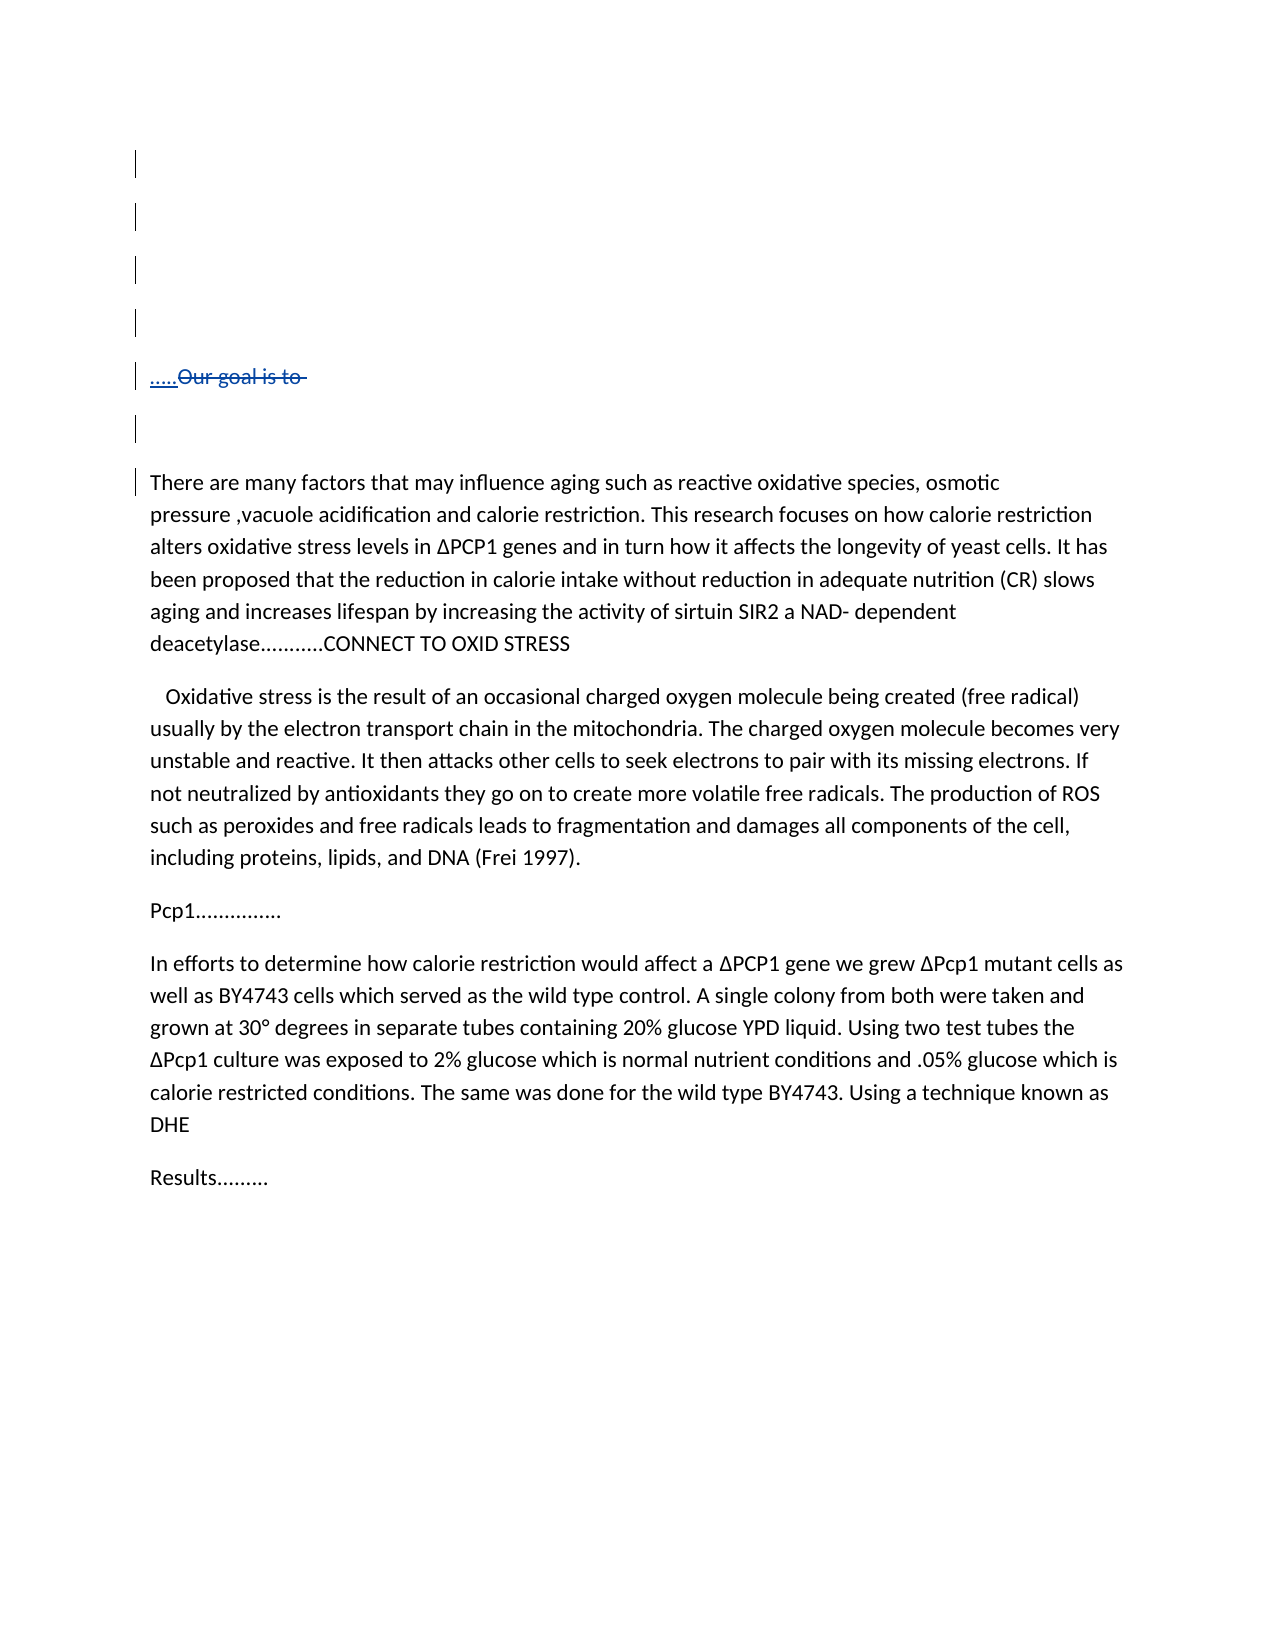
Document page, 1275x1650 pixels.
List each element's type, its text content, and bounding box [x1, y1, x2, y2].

text Oxidative stress is the result of an occasional charged oxygen molecule being created (free radical) usually by the electron transport chain in the mitochondria. The charged oxygen molecule becomes very unstable and reactive. It then attacks other cells to seek electrons to pair with its missing electrons. If not neutralized by antioxidants they go on to create more volatile free radicals. The production of ROS such as peroxides and free radicals leads to fragmentation and damages all components of the cell, including proteins, lipids, and DNA (Frei 1997). [150, 682, 1125, 871]
text There are many factors that may influence aging such as reactive oxidative species, osmotic pressure ,vacuole acidification and calorie restriction. This research focuses on how calorie restriction alters oxidative stress levels in ∆PCP1 genes and in turn how it affects the longevity of yeast cells. It has been proposed that the reduction in calorie intake without reduction in adequate nutrition (CR) slows aging and increases lifespan by increasing the activity of sirtuin SIR2 a NAD- dependent deacetylase...........CONNECT TO OXID STRESS [150, 468, 1125, 657]
text Results......... [150, 1163, 1125, 1191]
text In efforts to determine how calorie restriction would affect a ∆PCP1 gene we grew ∆Pcp1 mutant cells as well as BY4743 cells which served as the wild type control. A single colony from both were taken and grown at 30° degrees in separate tubes containing 20% glucose YPD liquid. Using two test tubes the ∆Pcp1 culture was exposed to 2% glucose which is normal nutrient conditions and .05% glucose which is calorie restricted conditions. The same was done for the wild type BY4743. Using a technique known as DHE [150, 949, 1125, 1138]
text Pcp1............... [150, 896, 1125, 924]
